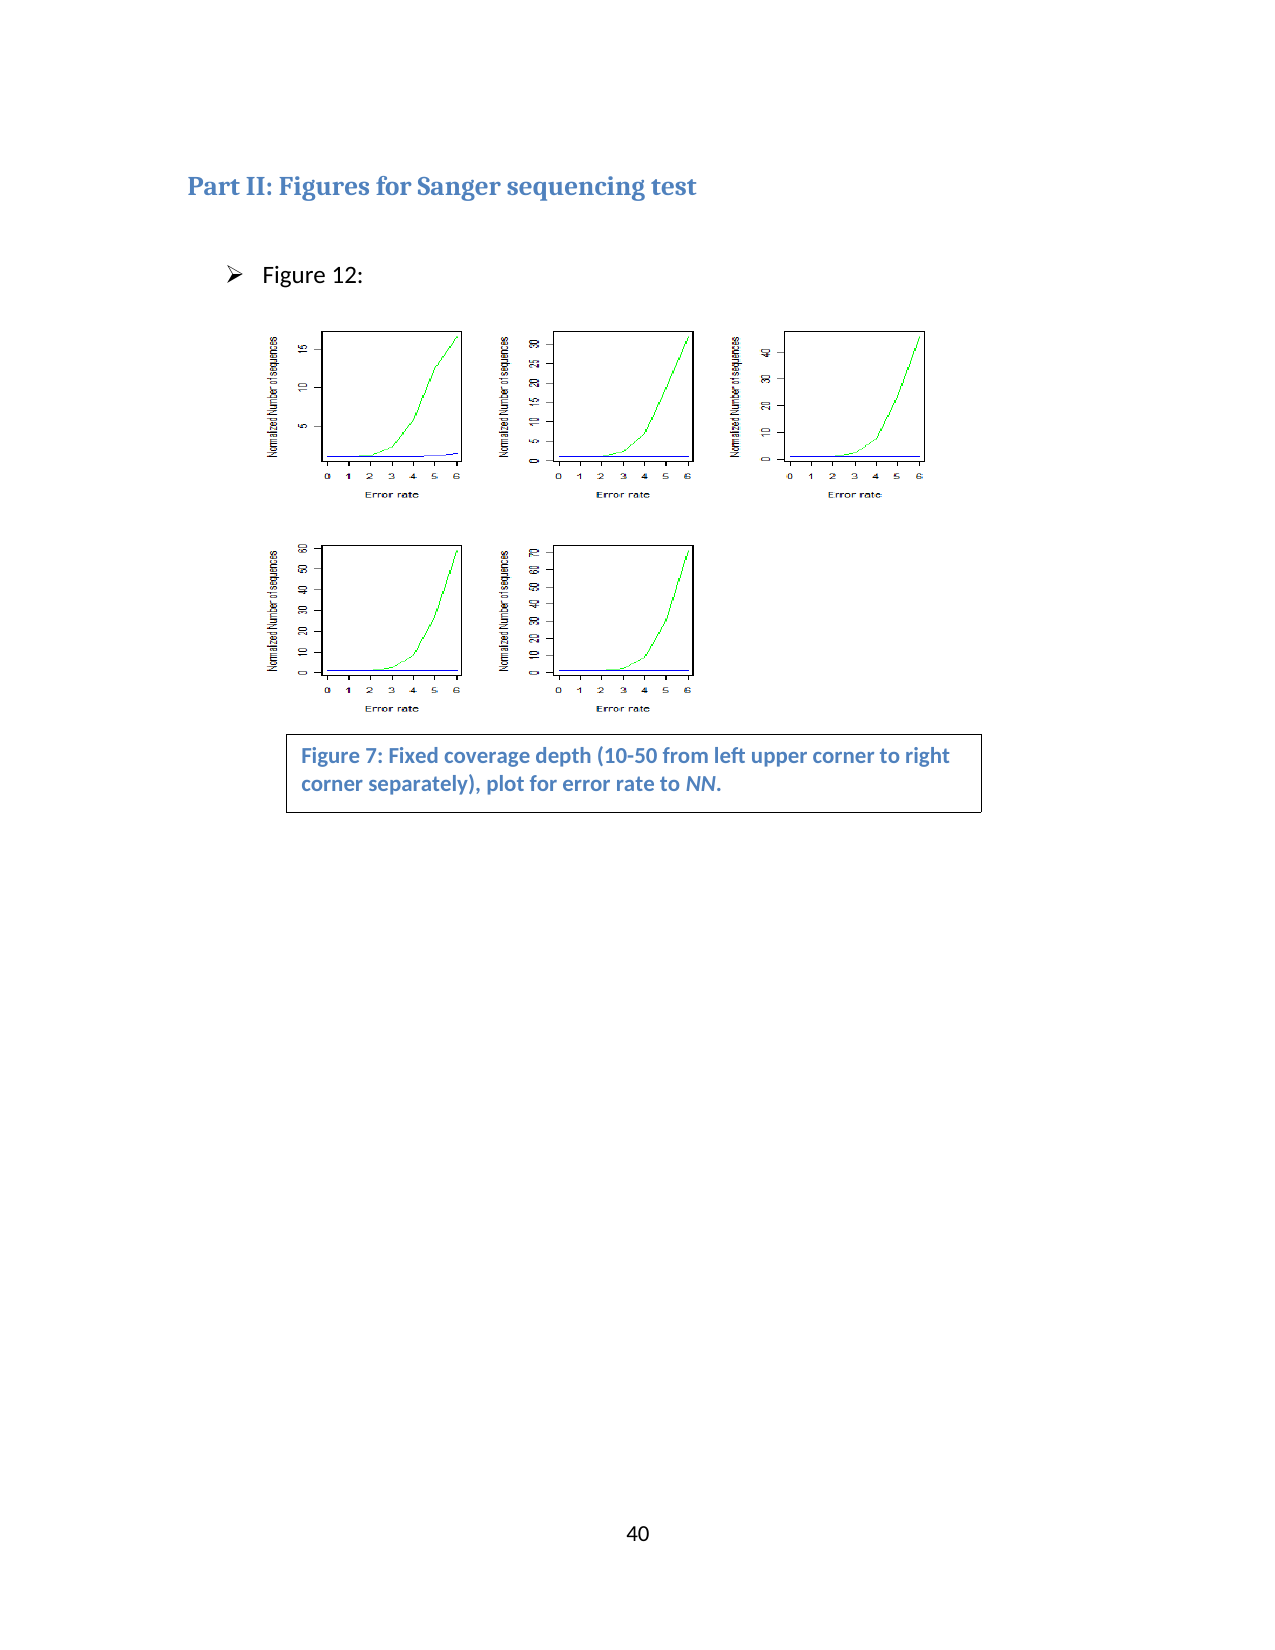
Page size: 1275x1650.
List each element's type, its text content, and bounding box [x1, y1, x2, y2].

list Figure 12: [225, 259, 1087, 290]
subtitle Part II: Figures for Sanger sequencing test [187, 171, 1087, 202]
picture [262, 294, 956, 722]
